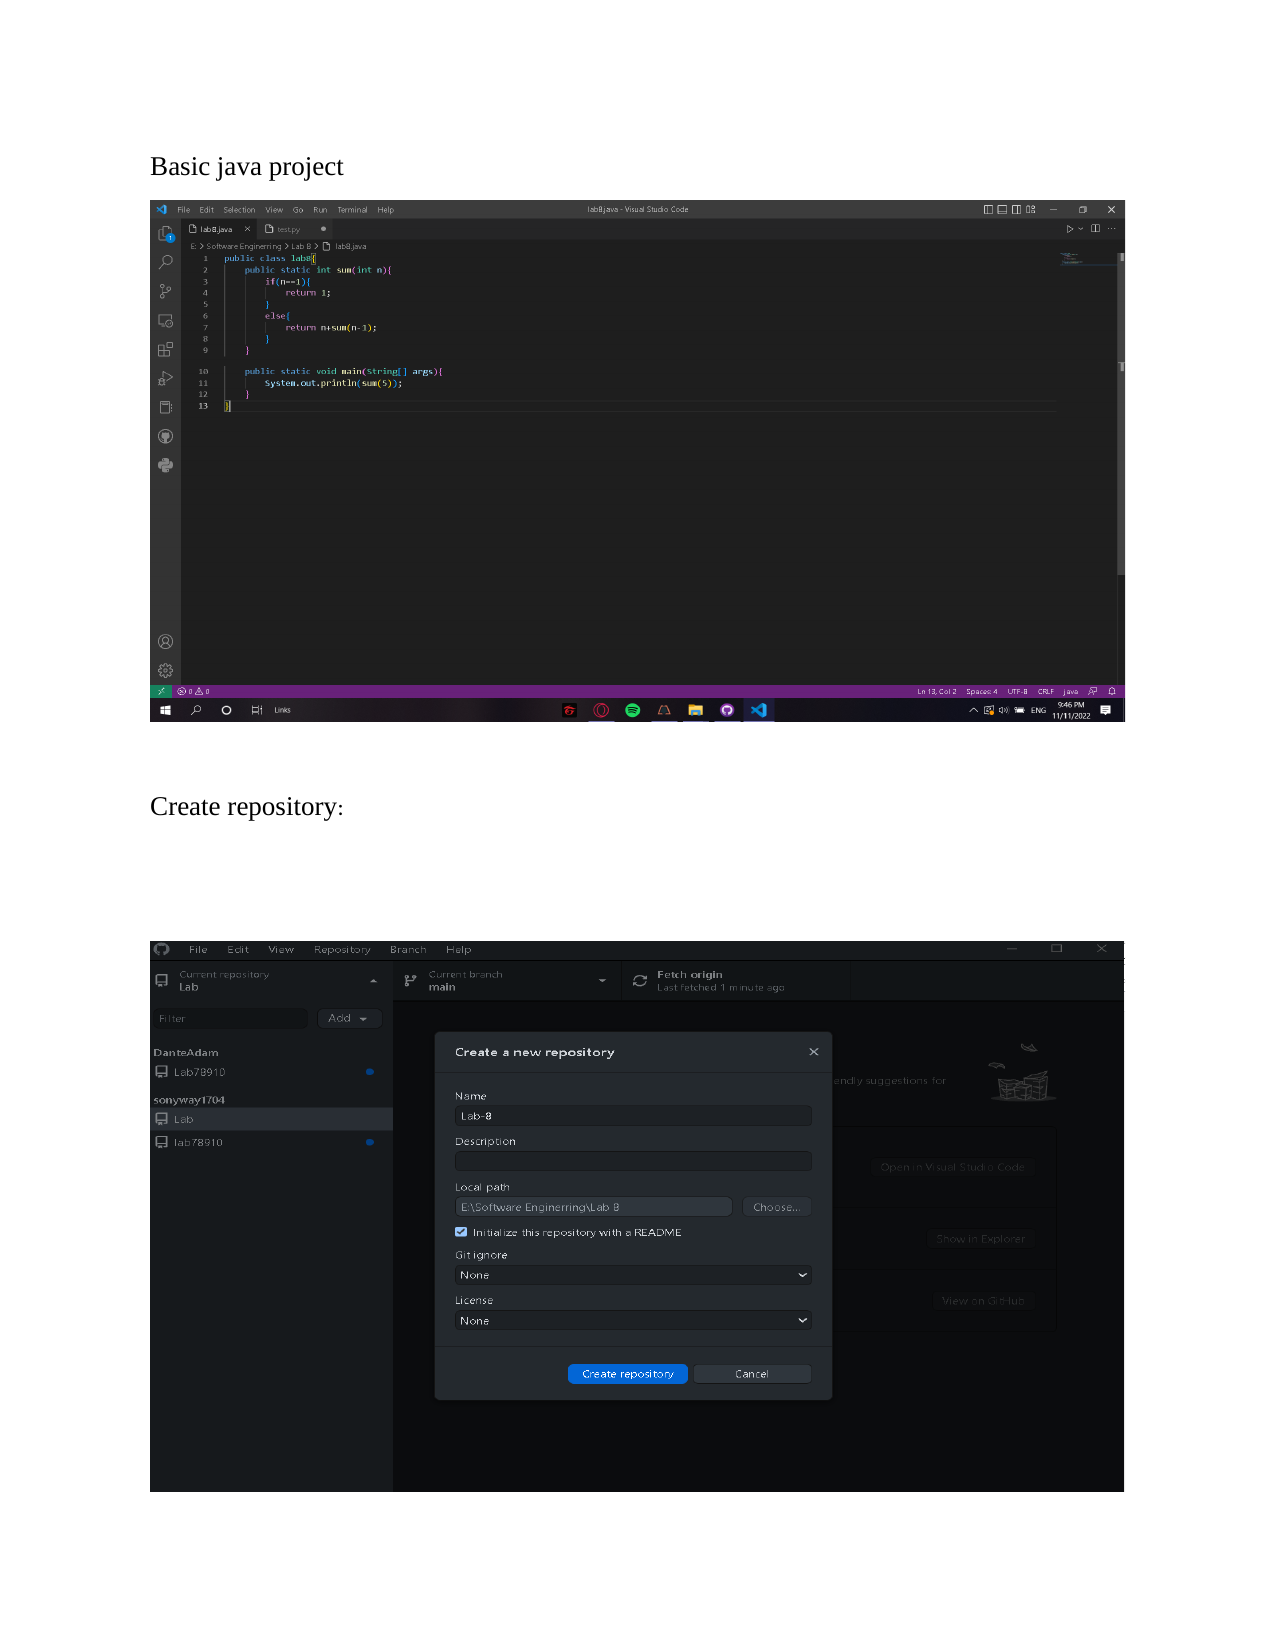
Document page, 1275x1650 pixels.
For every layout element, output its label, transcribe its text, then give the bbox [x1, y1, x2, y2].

picture [150, 200, 1125, 722]
text Create repository: [150, 791, 1125, 822]
picture [150, 941, 1125, 1492]
text Basic java project [150, 150, 1125, 181]
